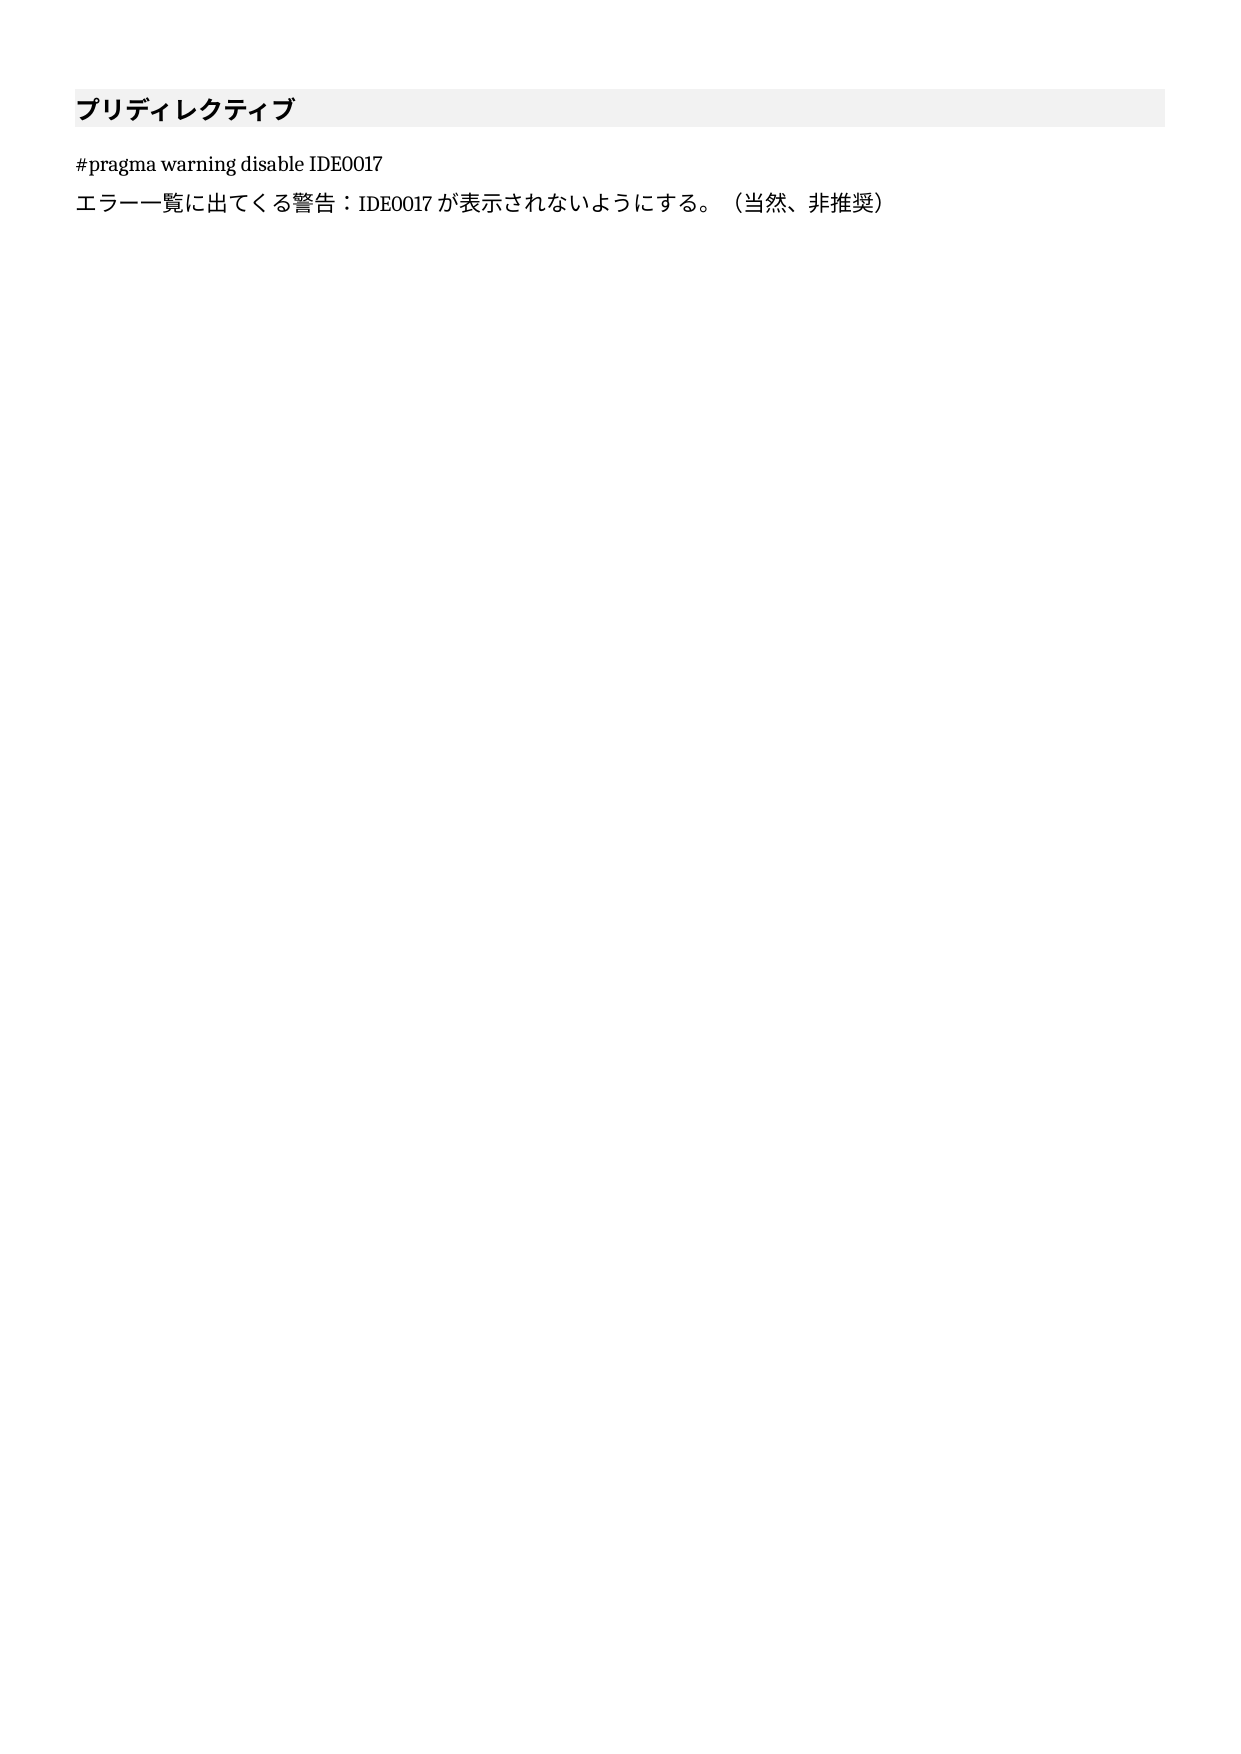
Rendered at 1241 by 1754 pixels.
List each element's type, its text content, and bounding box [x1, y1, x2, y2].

text #pragma warning disable IDE0017 [75, 146, 1165, 183]
text エラー一覧に出てくる警告：IDE0017 が表示されないようにする。（当然、非推奨） [75, 183, 1165, 221]
subtitle プリディレクティブ [75, 89, 1165, 127]
